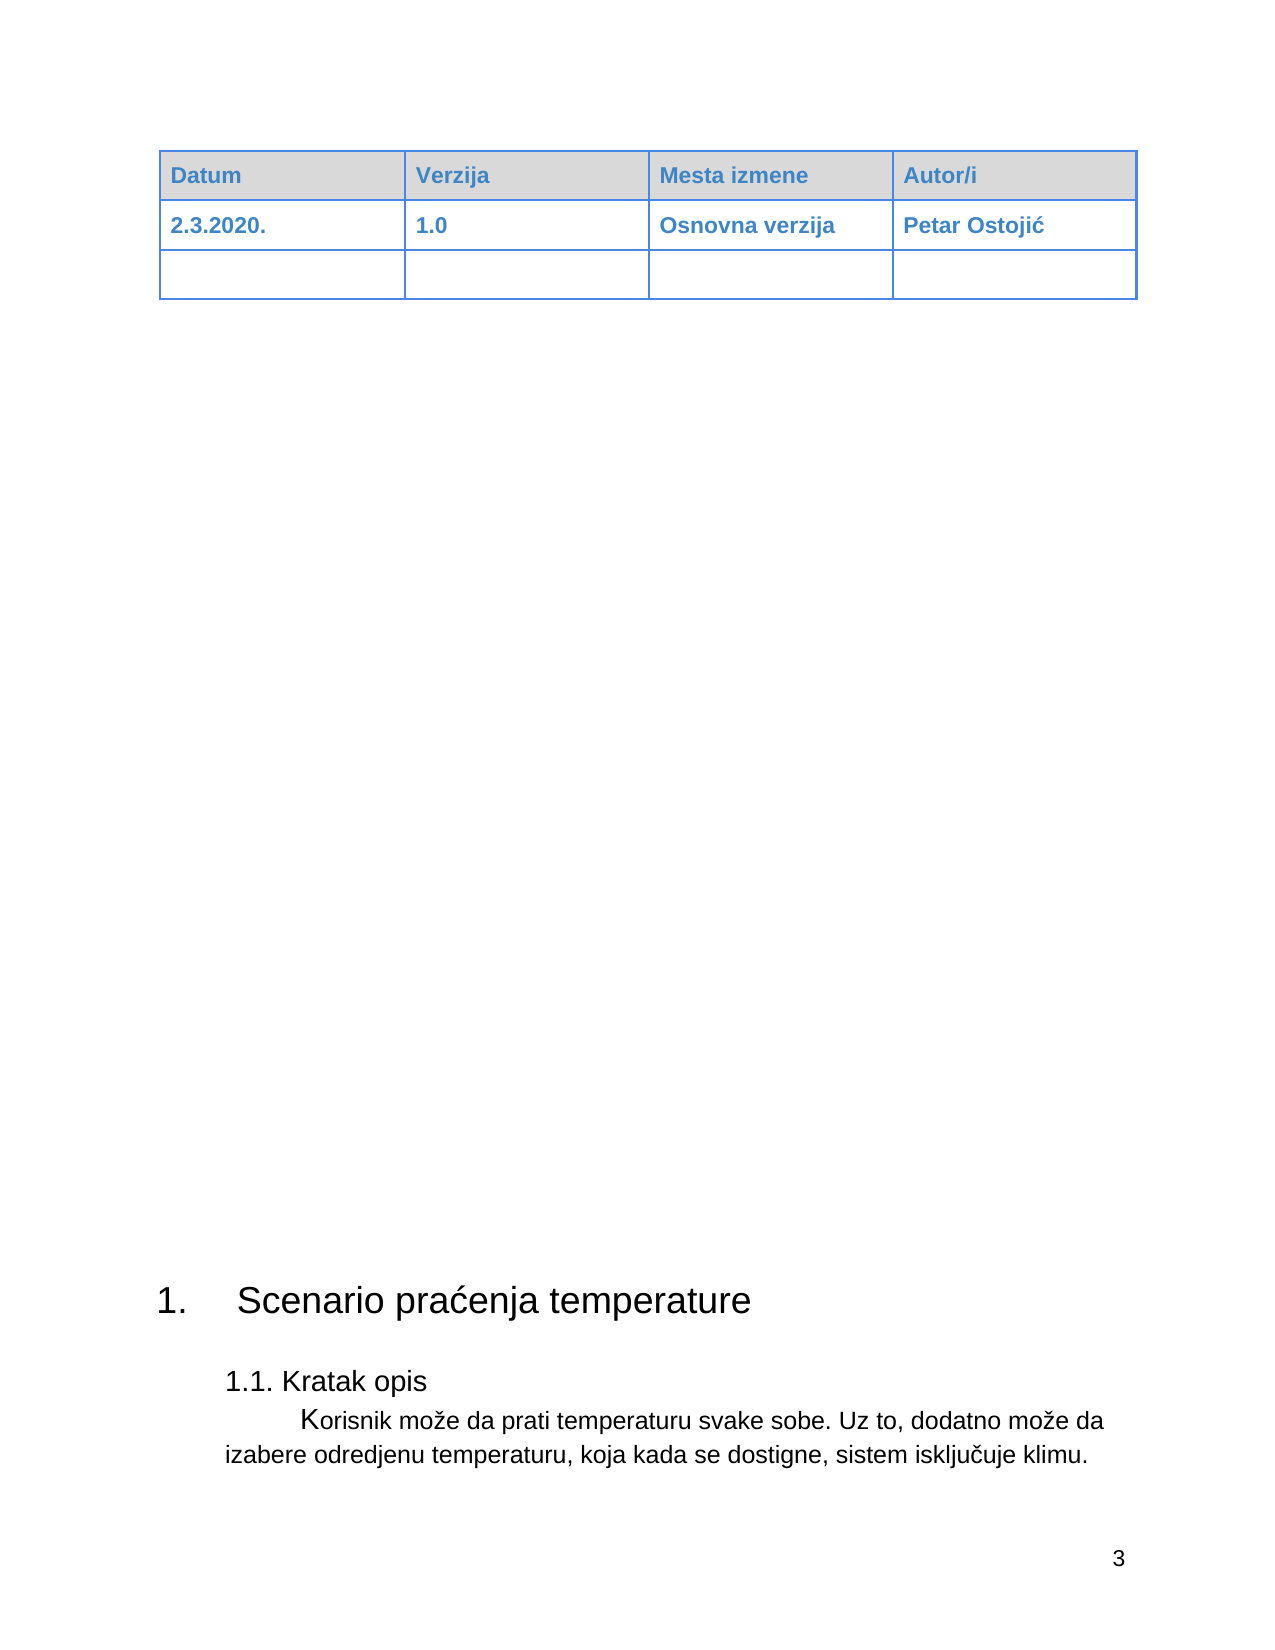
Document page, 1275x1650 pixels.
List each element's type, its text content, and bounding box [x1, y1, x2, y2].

table_cell 1.0 [406, 201, 648, 248]
text Korisnik može da prati temperaturu svake sobe. Uz to, dodatno može da izabere odredjenu temperaturu, koja kada se dostigne, sistem isključuje klimu. [225, 1402, 1125, 1469]
table_cell [894, 251, 1135, 298]
subtitle Scenario praćenja temperature [187, 1278, 1125, 1321]
table_cell Osnovna verzija [650, 201, 892, 248]
table_cell [650, 251, 892, 298]
table_cell [406, 251, 648, 298]
table_header Mesta izmene [650, 152, 892, 199]
table_cell [161, 251, 404, 298]
text 1.1. Kratak opis [225, 1364, 1125, 1397]
table_header Datum [161, 152, 404, 199]
table_header Verzija [406, 152, 648, 199]
table_header Autor/i [894, 152, 1135, 199]
table_cell 2.3.2020. [161, 201, 404, 248]
table_cell Petar Ostojić [894, 201, 1135, 248]
